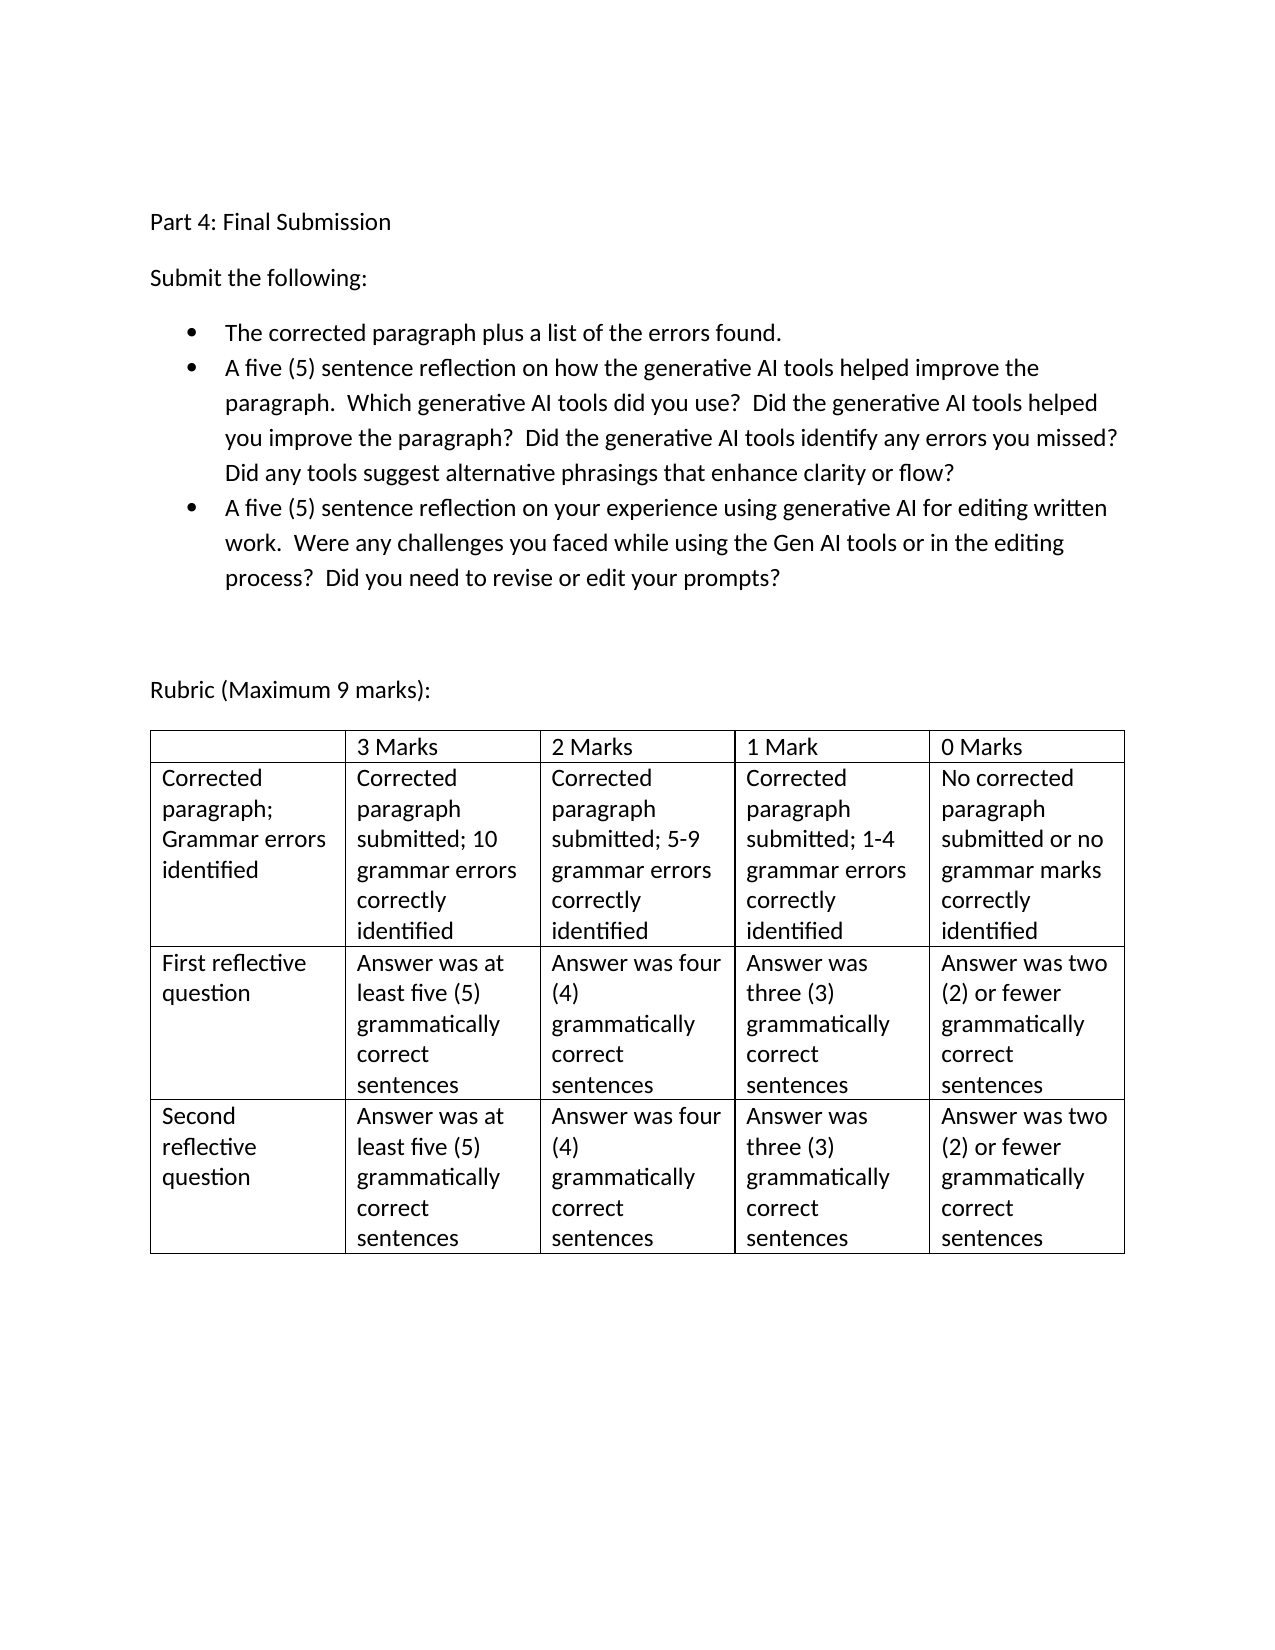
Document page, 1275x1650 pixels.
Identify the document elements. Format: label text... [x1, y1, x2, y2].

table_cell Answer was four (4) grammatically correct sentences [541, 947, 734, 1099]
table_cell Answer was three (3) grammatically correct sentences [736, 947, 929, 1099]
table_cell Second reflective question [151, 1100, 345, 1253]
text Submit the following: [150, 262, 1125, 292]
list The corrected paragraph plus a list of the errors found. [187, 317, 1125, 348]
table_cell First reflective question [151, 947, 345, 1099]
table_header [151, 731, 345, 762]
table_cell No corrected paragraph submitted or no grammar marks correctly identified [930, 763, 1124, 946]
table_cell Answer was at least five (5) grammatically correct sentences [346, 1100, 540, 1253]
table_header 2 Marks [541, 731, 734, 762]
table_header 0 Marks [930, 731, 1124, 762]
table_cell Corrected paragraph submitted; 5-9 grammar errors correctly identified [541, 763, 734, 946]
table_cell Corrected paragraph; Grammar errors identified [151, 763, 345, 946]
table_cell Corrected paragraph submitted; 1-4 grammar errors correctly identified [736, 763, 929, 946]
list A five (5) sentence reflection on your experience using generative AI for editing written work. Were any challenges you faced while using the Gen AI tools or in the editing process? Did you need to revise or edit your prompts? [187, 492, 1125, 593]
table_cell Answer was at least five (5) grammatically correct sentences [346, 947, 540, 1099]
table_cell Corrected paragraph submitted; 10 grammar errors correctly identified [346, 763, 540, 946]
text Part 4: Final Submission [150, 206, 1125, 236]
table_cell Answer was four (4) grammatically correct sentences [541, 1100, 734, 1253]
list A five (5) sentence reflection on how the generative AI tools helped improve the paragraph. Which generative AI tools did you use? Did the generative AI tools helped you improve the paragraph? Did the generative AI tools identify any errors you missed? Did any tools suggest alternative phrasings that enhance clarity or flow? [187, 352, 1125, 488]
table_header 3 Marks [346, 731, 540, 762]
table_cell Answer was two (2) or fewer grammatically correct sentences [930, 947, 1124, 1099]
table_cell Answer was two (2) or fewer grammatically correct sentences [930, 1100, 1124, 1253]
table_header 1 Mark [736, 731, 929, 762]
text Rubric (Maximum 9 marks): [150, 674, 1125, 705]
table_cell Answer was three (3) grammatically correct sentences [736, 1100, 929, 1253]
